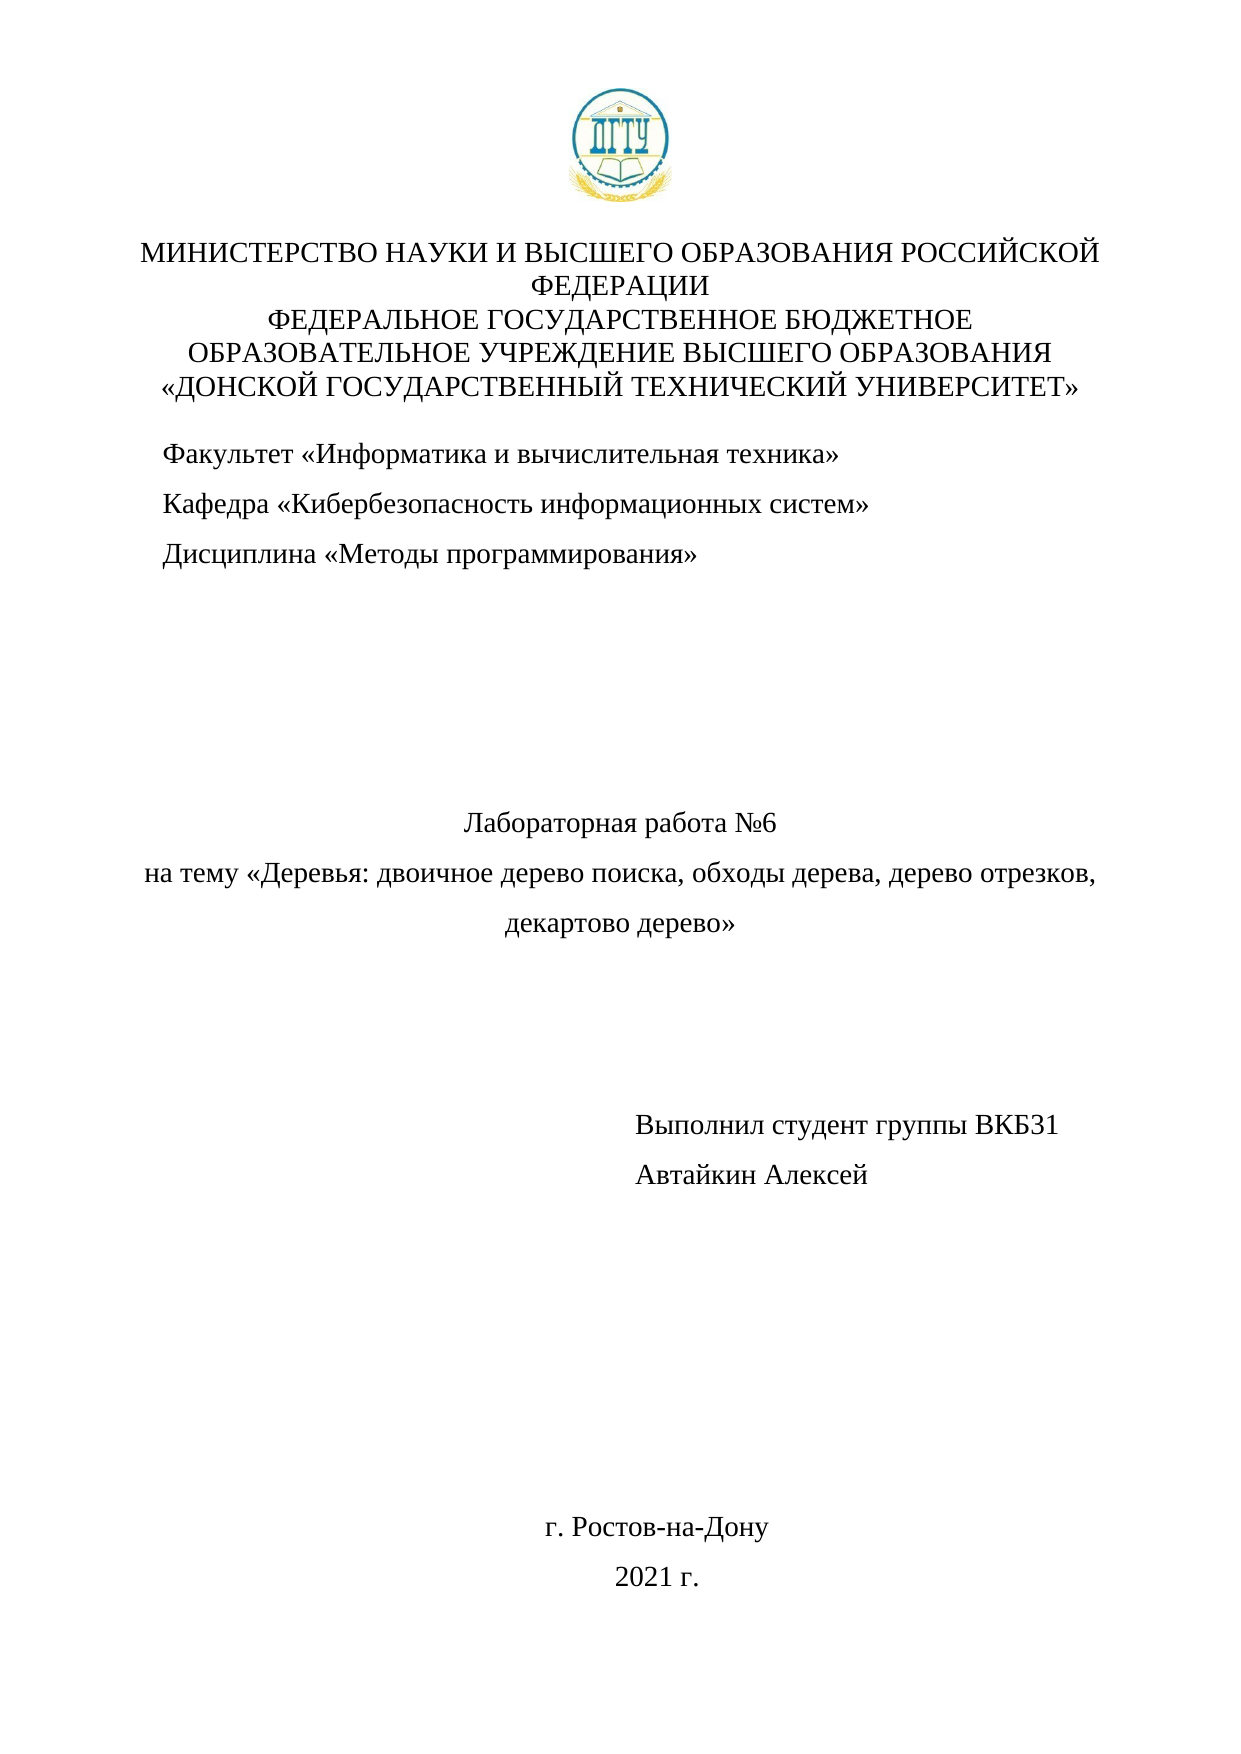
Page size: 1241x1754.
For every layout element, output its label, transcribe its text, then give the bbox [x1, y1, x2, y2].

text Выполнил студент группы ВКБ31 [635, 1107, 1152, 1140]
text ОБРАЗОВАТЕЛЬНОЕ УЧРЕЖДЕНИЕ ВЫСШЕГО ОБРАЗОВАНИЯ [89, 335, 1152, 369]
text «ДОНСКОЙ ГОСУДАРСТВЕННЫЙ ТЕХНИЧЕСКИЙ УНИВЕРСИТЕТ» [89, 369, 1152, 402]
text Автайкин Алексей [635, 1157, 1152, 1191]
text Лабораторная работа №6 [89, 805, 1152, 838]
text на тему «Деревья: двоичное дерево поиска, обходы дерева, дерево отрезков, декартово дерево» [89, 855, 1152, 939]
text 2021 г. [89, 1559, 1152, 1593]
text г. Ростов-на-Дону [89, 1509, 1152, 1543]
text Кафедра «Кибербезопасность информационных систем» [89, 486, 1152, 520]
text ФЕДЕРАЛЬНОЕ ГОСУДАРСТВЕННОЕ БЮДЖЕТНОЕ [89, 302, 1152, 335]
text Дисциплина «Методы программирования» [89, 537, 1152, 570]
text Факультет «Информатика и вычислительная техника» [89, 436, 1152, 469]
text МИНИСТЕРСТВО НАУКИ И ВЫСШЕГО ОБРАЗОВАНИЯ РОССИЙСКОЙ ФЕДЕРАЦИИ [89, 235, 1152, 302]
picture [568, 88, 672, 202]
